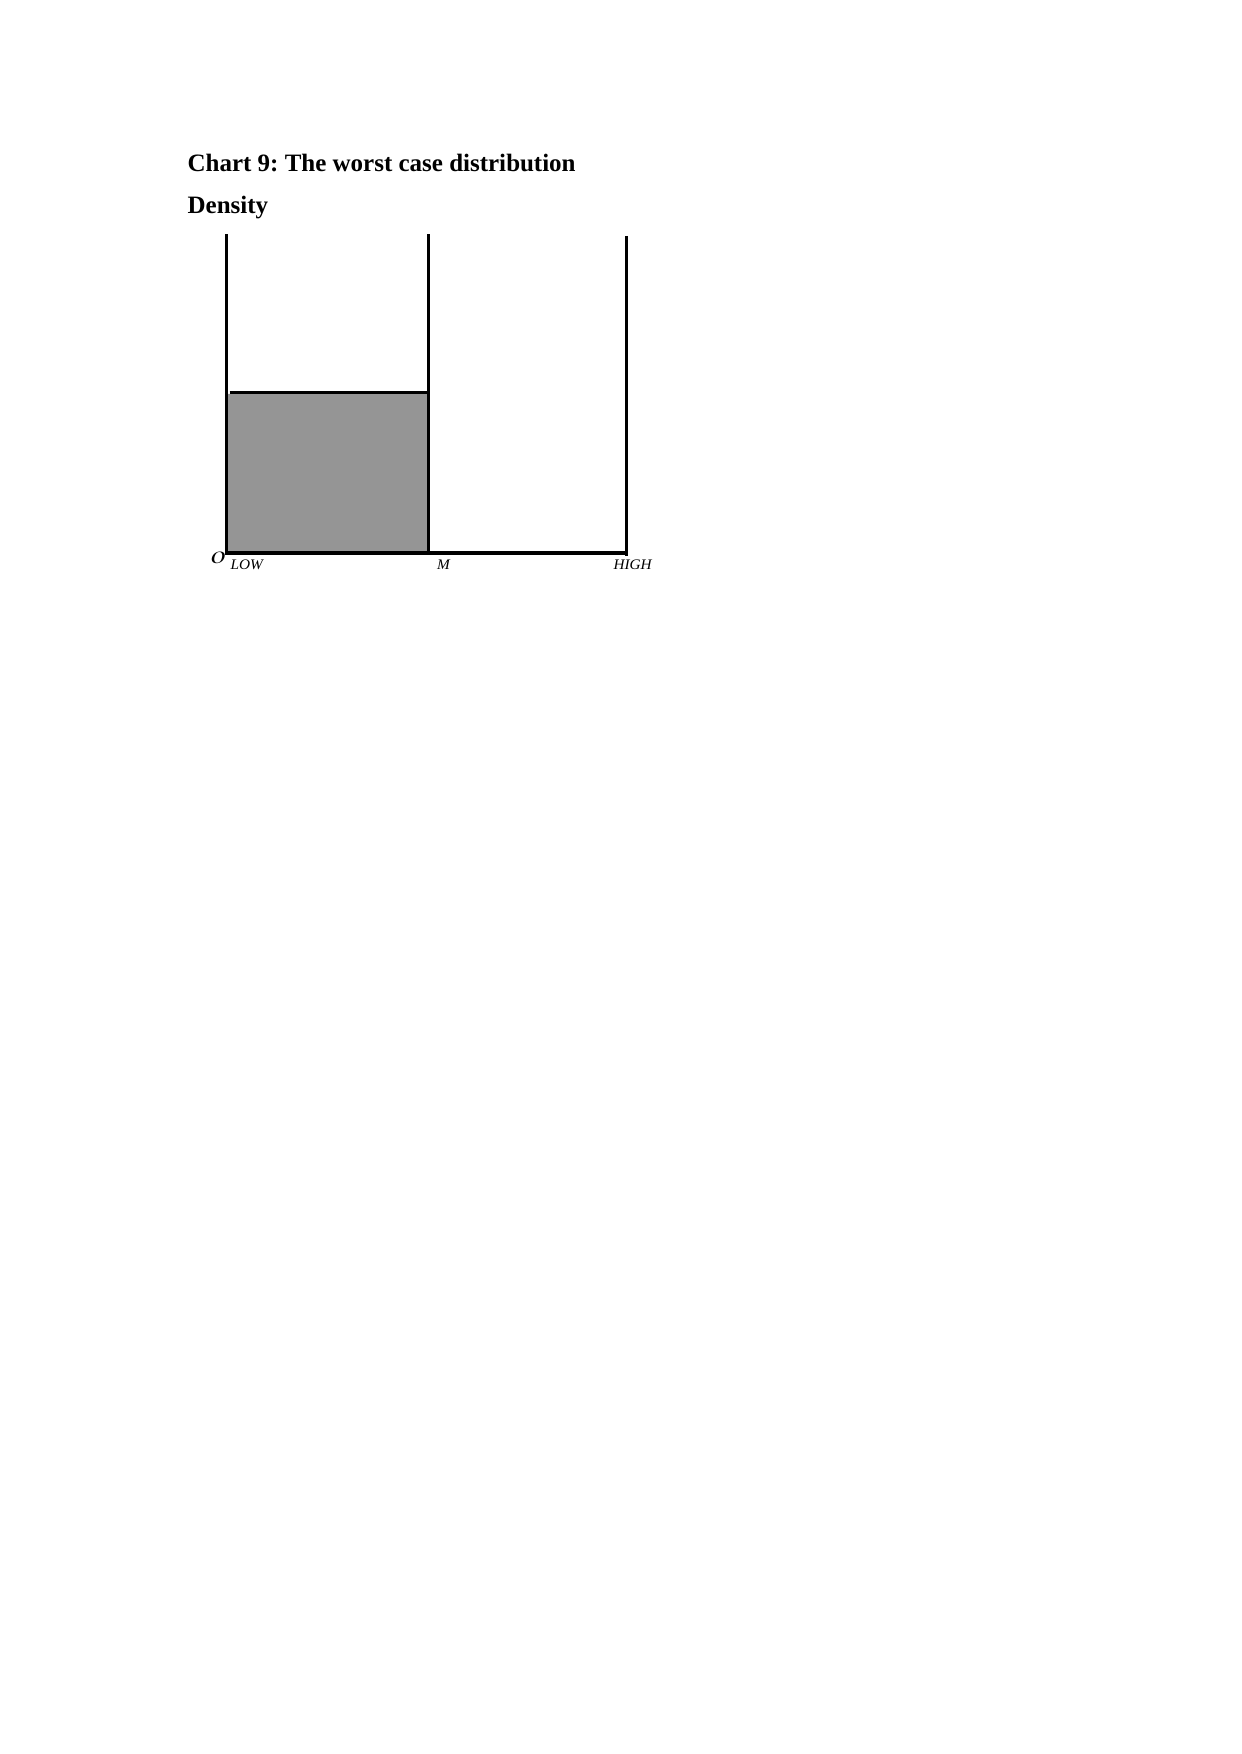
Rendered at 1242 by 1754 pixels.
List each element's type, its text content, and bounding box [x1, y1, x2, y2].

text  LOW  M  HIGH [209, 547, 1242, 575]
subtitle Chart 9: The worst case distribution Density [187, 148, 654, 219]
